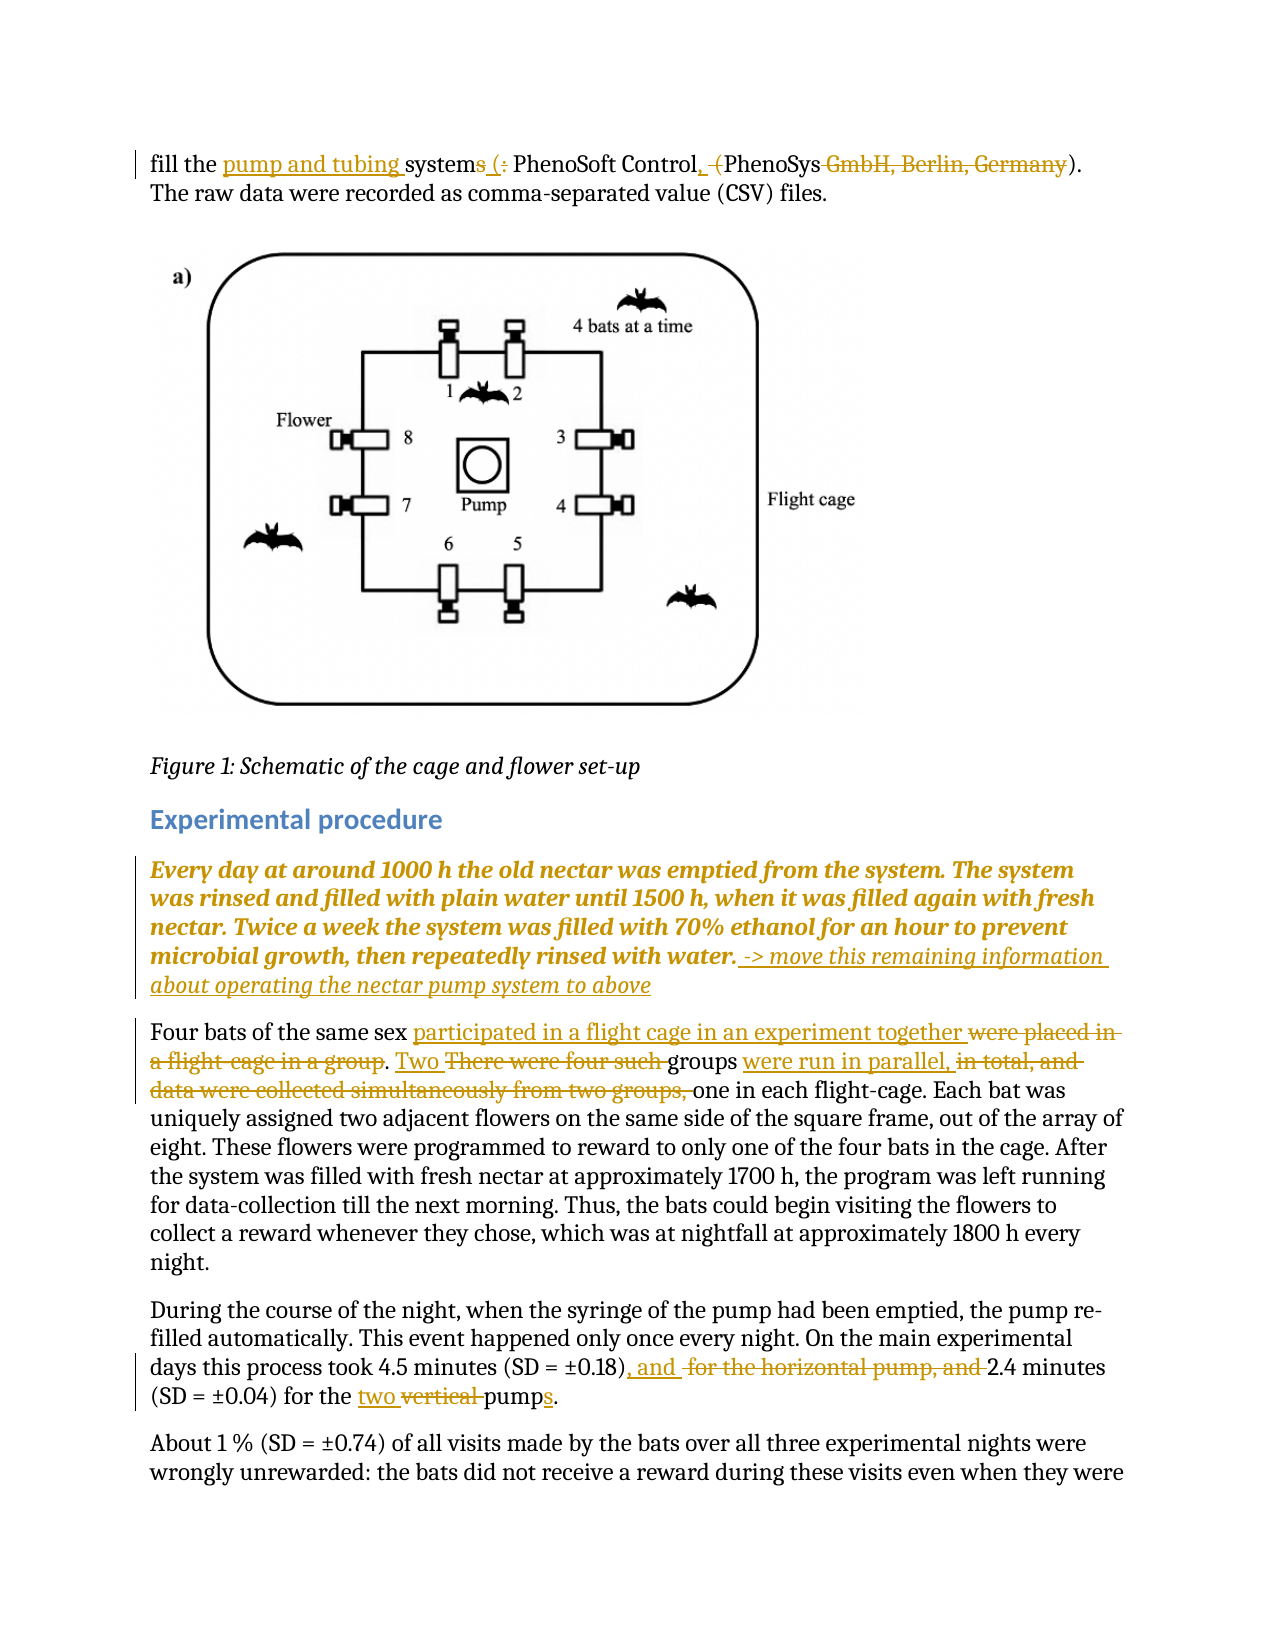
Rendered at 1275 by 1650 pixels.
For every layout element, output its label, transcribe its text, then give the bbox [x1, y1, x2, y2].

text Four bats of the same sex . groups one in each flight-cage. Each bat was uniquely assigned two adjacent flowers on the same side of the square frame, out of the array of eight. These flowers were programmed to reward to only one of the four bats in the cage. After the system was filled with fresh nectar at approximately 1700 h, the program was left running for data-collection till the next morning. Thus, the bats could begin visiting the flowers to collect a reward whenever they chose, which was at nightfall at approximately 1800 h every night. [150, 1018, 1125, 1277]
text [150, 150, 1125, 207]
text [150, 1429, 1125, 1487]
picture [150, 226, 867, 731]
subtitle Experimental procedure [150, 801, 1125, 837]
text Every day at around 1000 h the old nectar was emptied from the system. The system was rinsed and filled with plain water until 1500 h, when it was filled again with fresh nectar. Twice a week the system was filled with 70% ethanol for an hour to prevent microbial growth, then repeatedly rinsed with water. [150, 856, 1125, 999]
text During the course of the night, when the syringe of the pump had been emptied, the pump re-filled automatically. This event happened only once every night. On the main experimental days this process took 4.5 minutes (SD = ±0.18)2.4 minutes (SD = ±0.04) for the pump. [150, 1296, 1125, 1411]
text Figure 1: Schematic of the cage and flower set-up [150, 752, 1125, 780]
